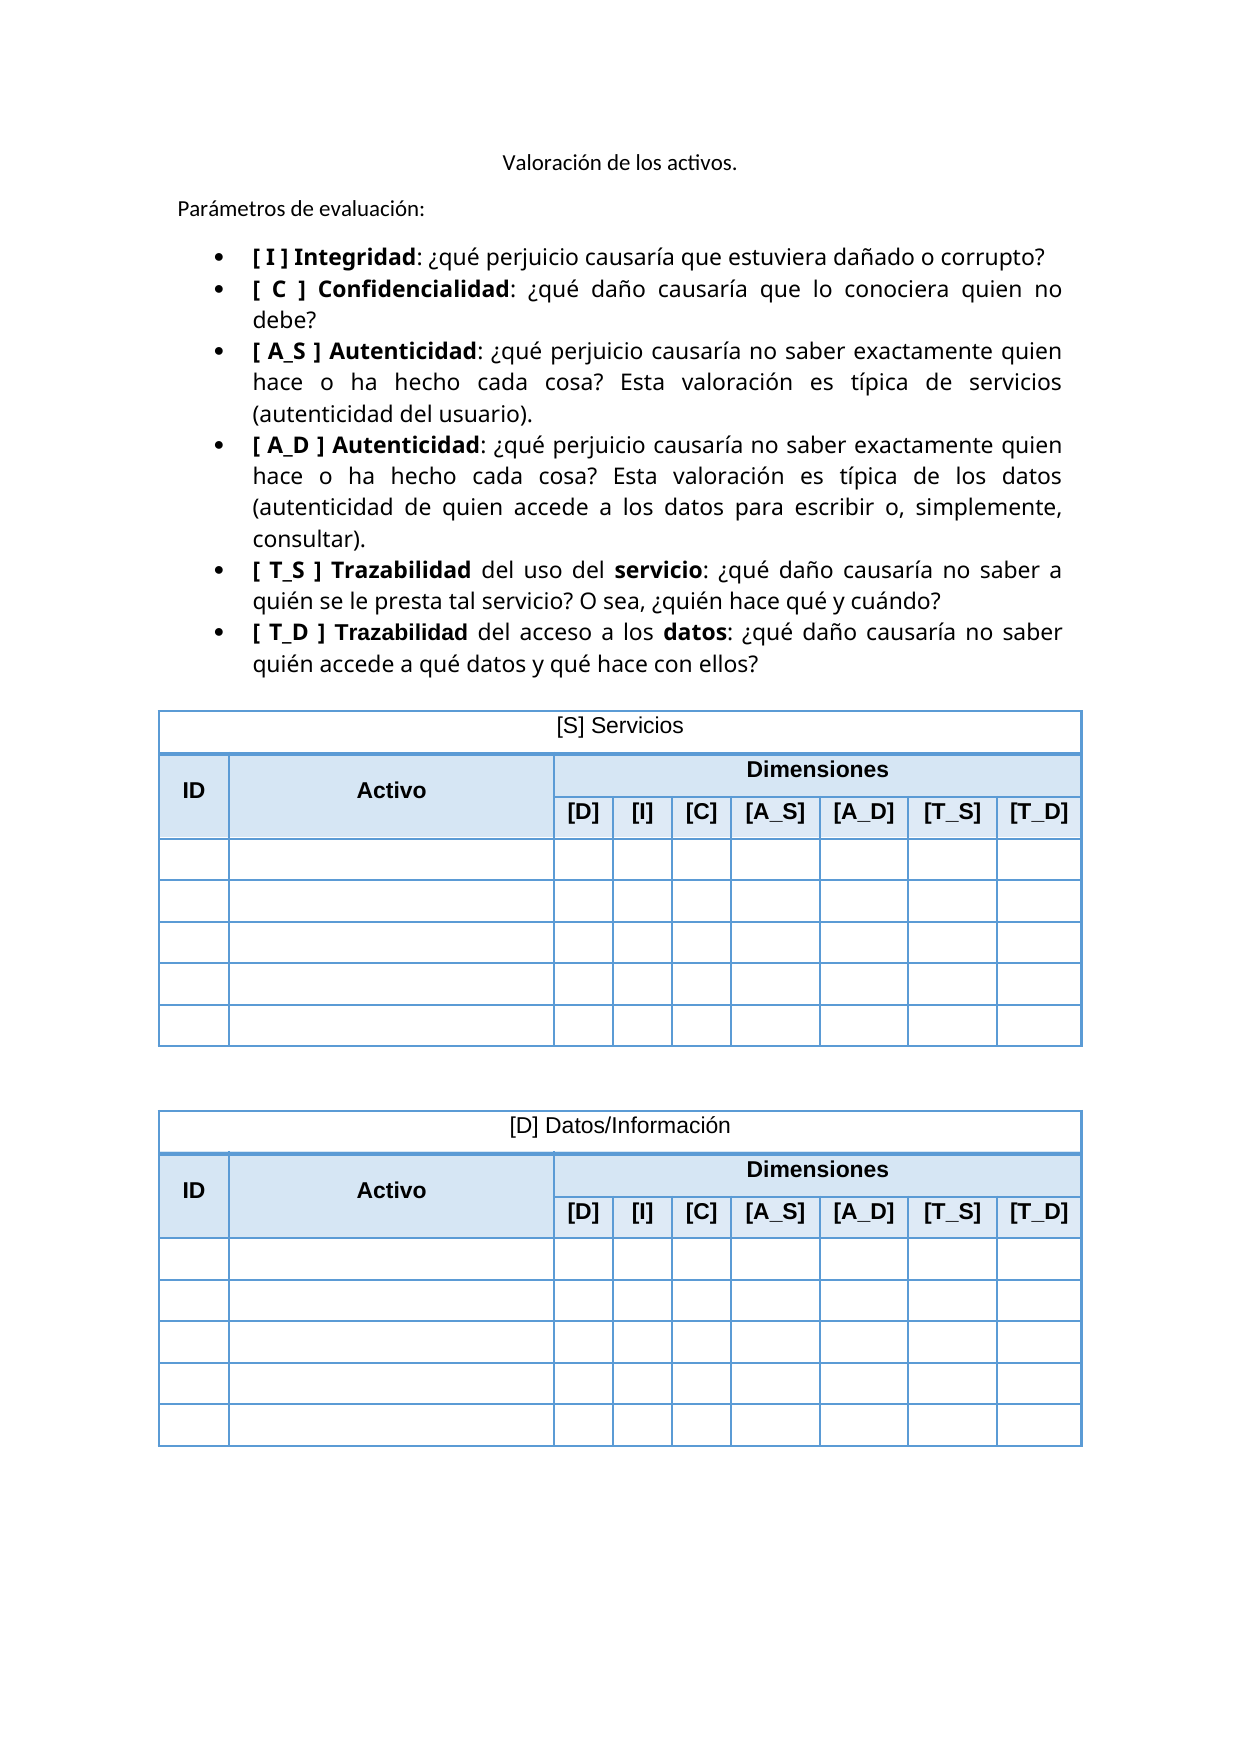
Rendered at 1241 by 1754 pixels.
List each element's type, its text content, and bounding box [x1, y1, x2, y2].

table_cell [555, 1281, 612, 1320]
table_cell [555, 1364, 612, 1403]
table_cell [732, 923, 819, 962]
table_cell [230, 881, 553, 921]
table_cell [D] [555, 798, 612, 837]
table_cell [160, 964, 228, 1004]
table_cell Activo [230, 756, 553, 837]
table_cell [A_D] [821, 1198, 907, 1237]
table_cell [673, 840, 730, 879]
text Valoración de los activos. [177, 148, 1063, 176]
table_cell Dimensiones [555, 1156, 1080, 1196]
table_cell [160, 1405, 228, 1445]
table_cell [A_D] [821, 798, 907, 837]
list [ I ] Integridad: ¿qué perjuicio causaría que estuviera dañado o corrupto? [215, 241, 1063, 273]
table_cell [998, 881, 1080, 921]
table_cell [998, 923, 1080, 962]
table_cell [614, 964, 671, 1004]
table_cell [230, 964, 553, 1004]
table_cell [673, 881, 730, 921]
list [ T_D ] Trazabilidad del acceso a los datos: ¿qué daño causaría no saber quién accede a qué datos y qué hace con ellos? [215, 616, 1063, 679]
table_cell ID [160, 1156, 228, 1237]
table_cell [732, 1281, 819, 1320]
table_cell [909, 1281, 996, 1320]
text Parámetros de evaluación: [177, 194, 1063, 222]
table_cell [614, 1006, 671, 1045]
table_cell [160, 1006, 228, 1045]
table_cell [230, 1405, 553, 1445]
table_cell [673, 1281, 730, 1320]
table_cell [909, 923, 996, 962]
list [ A_D ] Autenticidad: ¿qué perjuicio causaría no saber exactamente quien hace o ha hecho cada cosa? Esta valoración es típica de los datos (autenticidad de quien accede a los datos para escribir o, simplemente, consultar). [215, 429, 1063, 554]
table_cell [555, 923, 612, 962]
table_cell [909, 840, 996, 879]
table_cell [821, 840, 907, 879]
table_cell ID [160, 756, 228, 837]
table_cell [555, 1322, 612, 1362]
table_cell [998, 1322, 1080, 1362]
table_cell [D] [555, 1198, 612, 1237]
table_cell [732, 1322, 819, 1362]
list [ T_S ] Trazabilidad del uso del servicio: ¿qué daño causaría no saber a quién se le presta tal servicio? O sea, ¿quién hace qué y cuándo? [215, 554, 1063, 616]
table_cell [821, 1322, 907, 1362]
table_cell [821, 881, 907, 921]
table_cell [673, 1322, 730, 1362]
table_cell [909, 1322, 996, 1362]
table_cell [732, 964, 819, 1004]
table_cell [160, 840, 228, 879]
table_header [D] Datos/Información [160, 1112, 1080, 1151]
table_cell [673, 1239, 730, 1279]
table_cell [821, 1281, 907, 1320]
table_cell [909, 964, 996, 1004]
table_cell [821, 964, 907, 1004]
table_header [S] Servicios [160, 712, 1080, 752]
table_cell [998, 1239, 1080, 1279]
table_cell Dimensiones [555, 756, 1080, 796]
table_cell [230, 1281, 553, 1320]
table_cell [160, 881, 228, 921]
table_cell [821, 1006, 907, 1045]
table_cell [614, 1322, 671, 1362]
table_cell [614, 840, 671, 879]
table_cell [673, 964, 730, 1004]
table_cell [T_D] [998, 798, 1080, 837]
table_cell [732, 1239, 819, 1279]
table_cell [909, 881, 996, 921]
table_cell Activo [230, 1156, 553, 1237]
table_cell [160, 923, 228, 962]
table_cell [230, 1322, 553, 1362]
table_cell [998, 1405, 1080, 1445]
table_cell [732, 1006, 819, 1045]
table_cell [614, 1364, 671, 1403]
table_cell [614, 1239, 671, 1279]
table_cell [T_D] [998, 1198, 1080, 1237]
table_cell [732, 1405, 819, 1445]
table_cell [821, 923, 907, 962]
table_cell [614, 1405, 671, 1445]
table_cell [230, 1364, 553, 1403]
table_cell [C] [673, 1198, 730, 1237]
table_cell [160, 1281, 228, 1320]
table_cell [160, 1322, 228, 1362]
list [ C ] Confidencialidad: ¿qué daño causaría que lo conociera quien no debe? [215, 273, 1063, 335]
table_cell [I] [614, 1198, 671, 1237]
table_cell [909, 1364, 996, 1403]
table_cell [555, 1239, 612, 1279]
table_cell [909, 1405, 996, 1445]
table_cell [909, 1239, 996, 1279]
table_cell [998, 1364, 1080, 1403]
table_cell [555, 840, 612, 879]
table_cell [998, 1006, 1080, 1045]
table_cell [732, 1364, 819, 1403]
table_cell [673, 1006, 730, 1045]
table_cell [230, 1239, 553, 1279]
table_cell [821, 1364, 907, 1403]
list [ A_S ] Autenticidad: ¿qué perjuicio causaría no saber exactamente quien hace o ha hecho cada cosa? Esta valoración es típica de servicios (autenticidad del usuario). [215, 335, 1063, 429]
table_cell [998, 840, 1080, 879]
table_cell [I] [614, 798, 671, 837]
table_cell [673, 1364, 730, 1403]
table_cell [732, 840, 819, 879]
table_cell [673, 1405, 730, 1445]
table_cell [614, 1281, 671, 1320]
table_cell [A_S] [732, 798, 819, 837]
table_cell [673, 923, 730, 962]
table_cell [998, 1281, 1080, 1320]
table_cell [C] [673, 798, 730, 837]
table_cell [555, 964, 612, 1004]
table_cell [614, 923, 671, 962]
table_cell [555, 881, 612, 921]
table_cell [230, 840, 553, 879]
table_cell [T_S] [909, 1198, 996, 1237]
table_cell [732, 881, 819, 921]
table_cell [160, 1364, 228, 1403]
table_cell [A_S] [732, 1198, 819, 1237]
table_cell [555, 1006, 612, 1045]
table_cell [909, 1006, 996, 1045]
table_cell [555, 1405, 612, 1445]
table_cell [160, 1239, 228, 1279]
table_cell [230, 1006, 553, 1045]
table_cell [998, 964, 1080, 1004]
table_cell [821, 1239, 907, 1279]
table_cell [614, 881, 671, 921]
table_cell [230, 923, 553, 962]
table_cell [T_S] [909, 798, 996, 837]
table_cell [821, 1405, 907, 1445]
